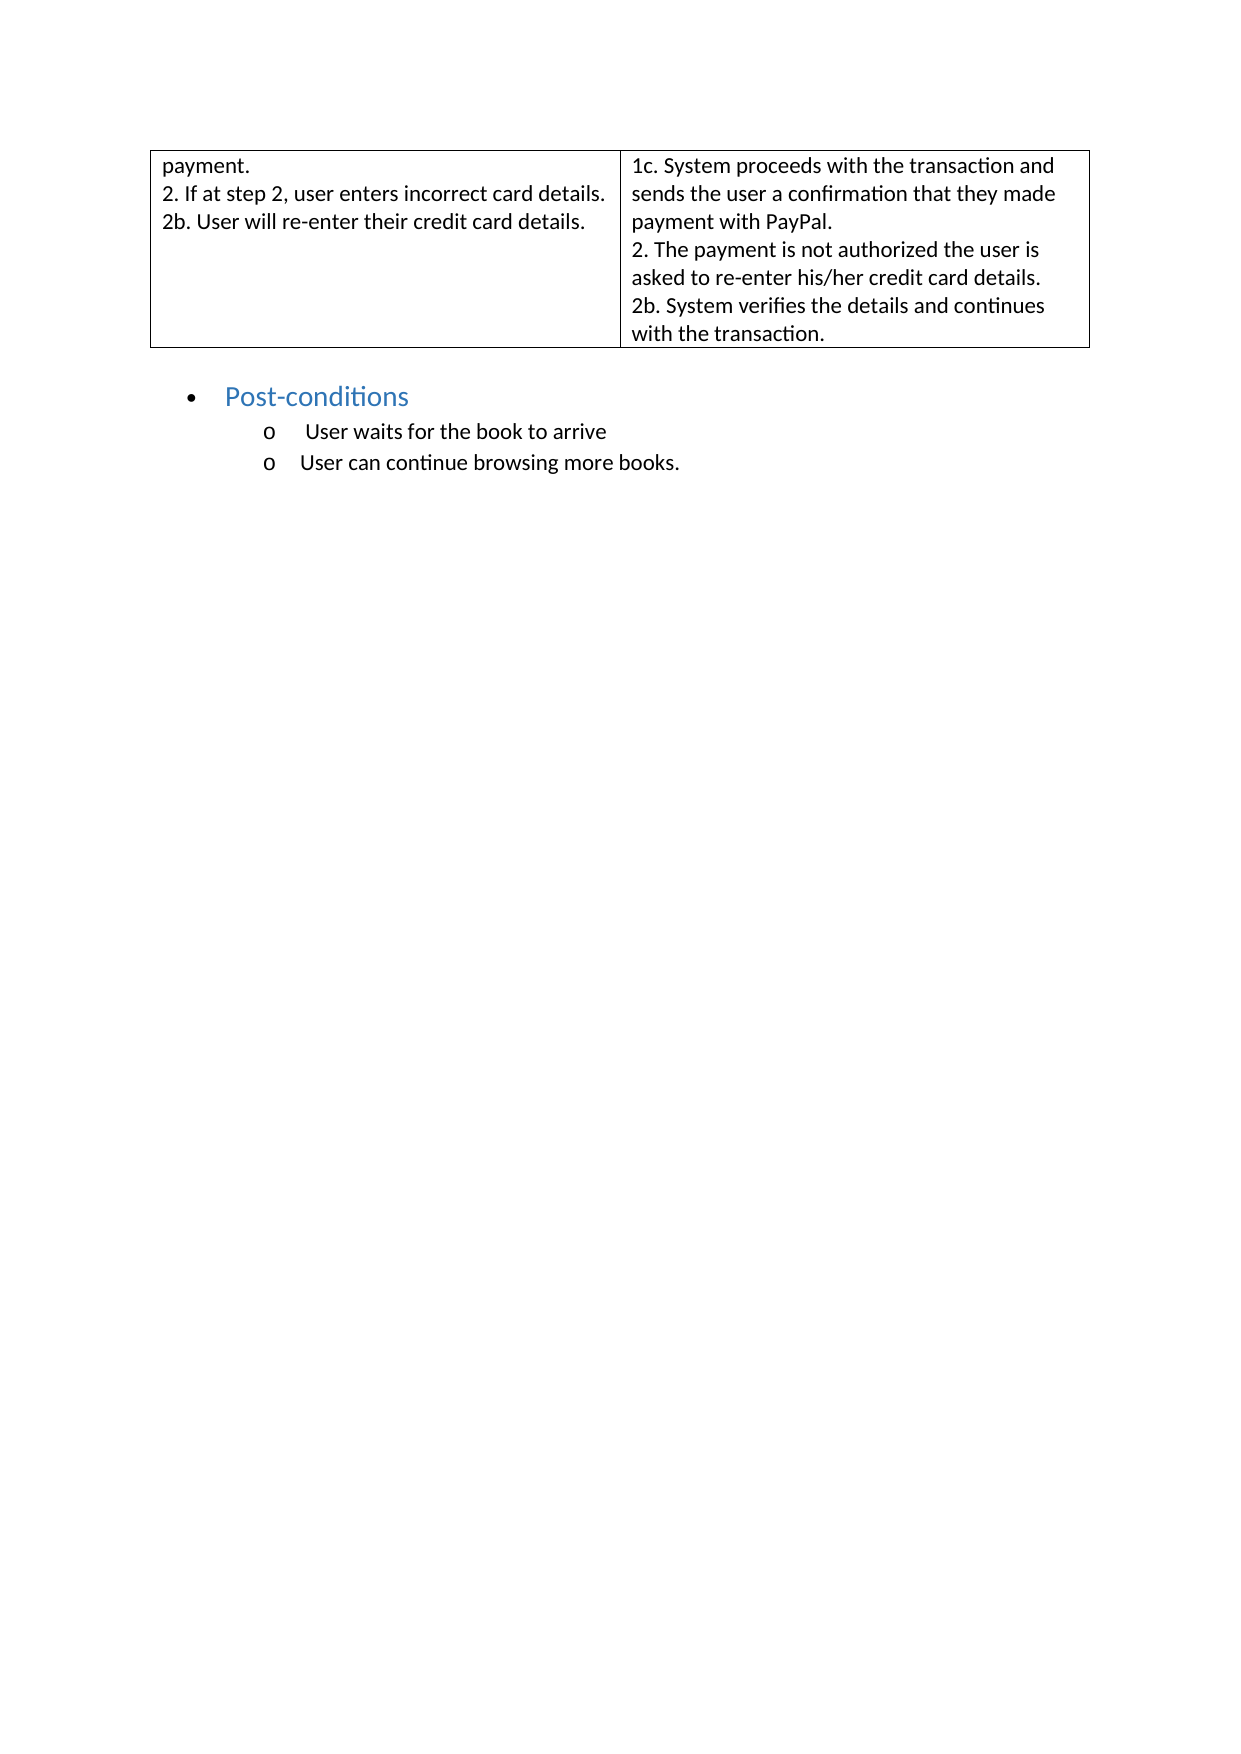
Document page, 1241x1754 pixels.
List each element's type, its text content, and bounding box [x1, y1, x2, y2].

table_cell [151, 151, 620, 347]
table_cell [621, 151, 1089, 347]
list Post-conditions [187, 378, 1090, 414]
list User can continue browsing more books. [262, 448, 1090, 477]
list User waits for the book to arrive [262, 417, 1090, 446]
